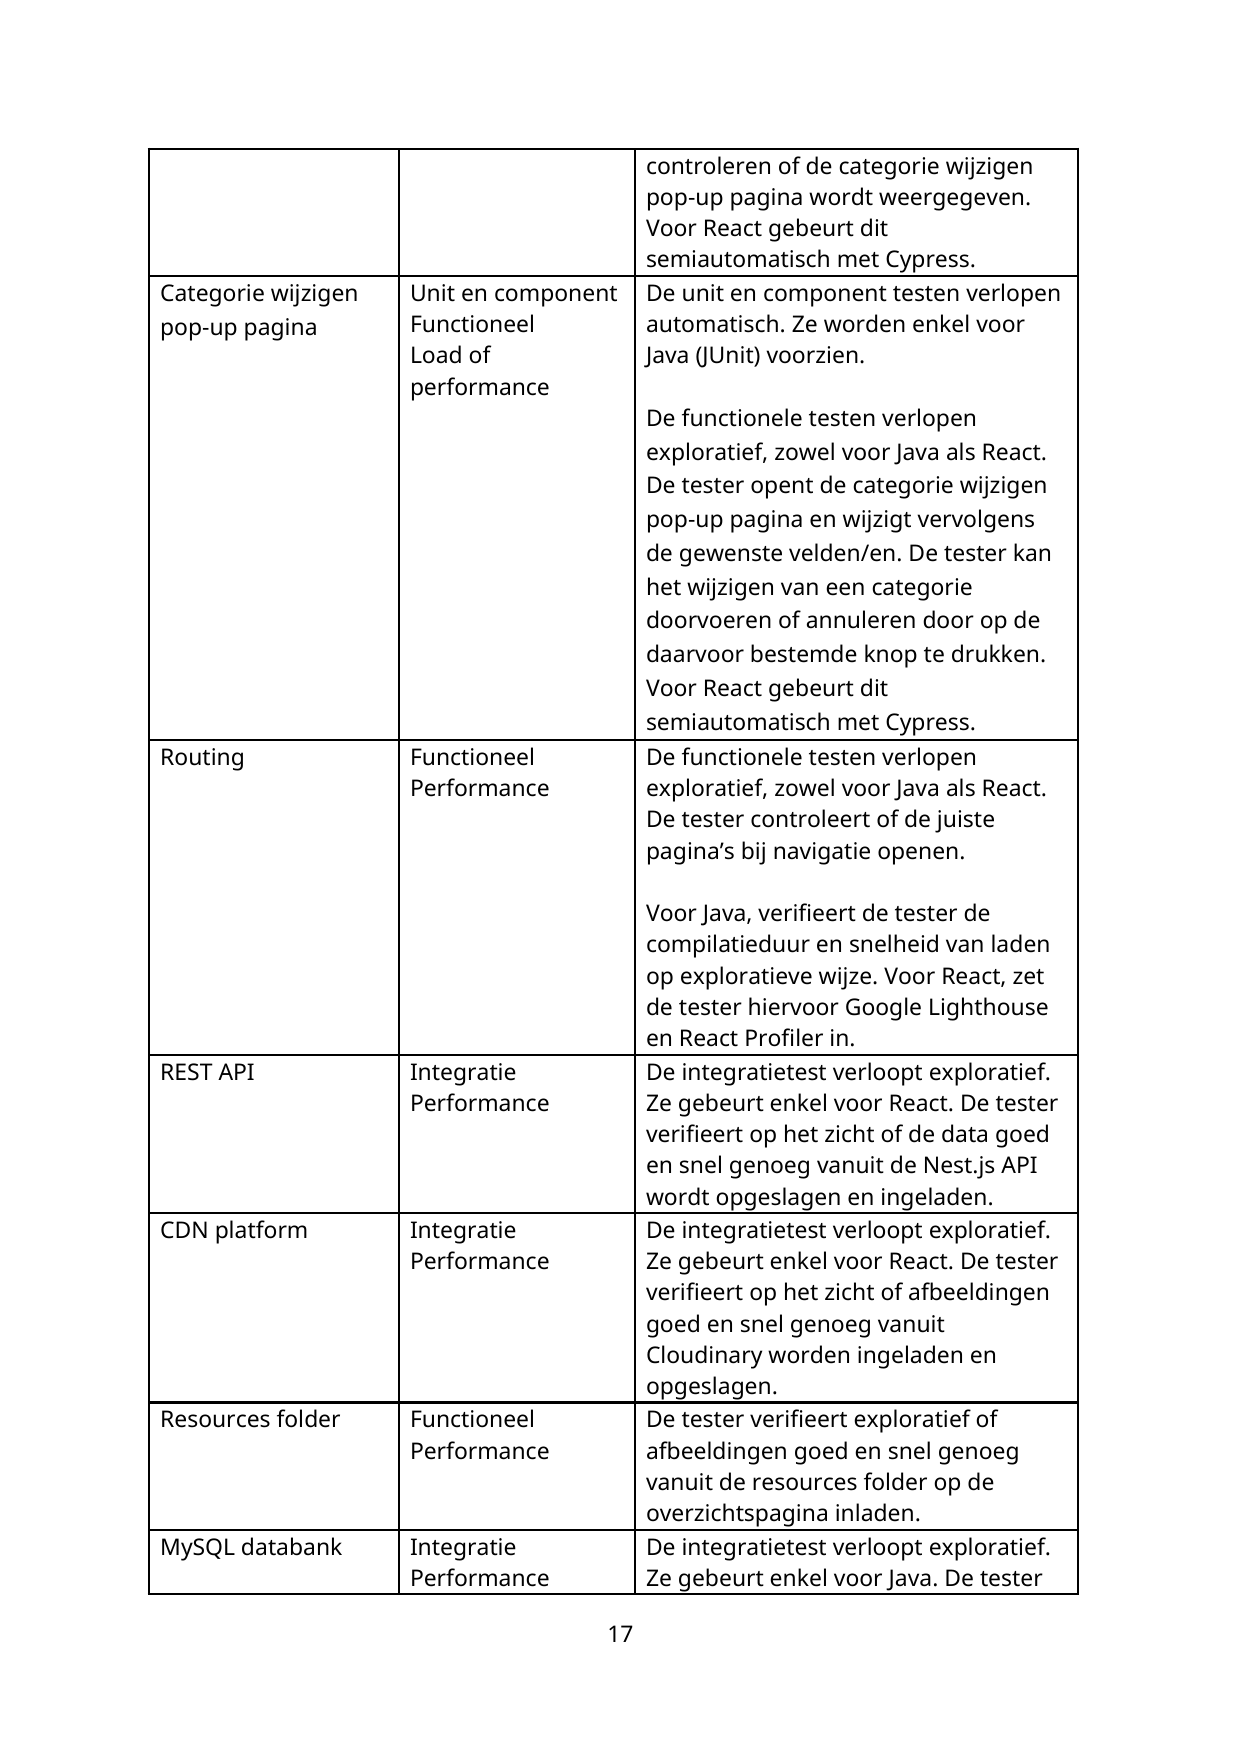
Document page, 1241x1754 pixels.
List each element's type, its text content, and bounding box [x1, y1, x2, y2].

table_cell Functioneel Performance [400, 1404, 634, 1528]
table_cell Functioneel Performance [400, 741, 634, 1053]
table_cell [636, 1531, 1077, 1593]
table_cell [400, 1531, 634, 1593]
table_cell De tester verifieert exploratief of afbeeldingen goed en snel genoeg vanuit de resources folder op de overzichtspagina inladen. [636, 1404, 1077, 1528]
table_cell CDN platform [150, 1214, 398, 1401]
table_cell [400, 150, 634, 275]
table_cell Resources folder [150, 1404, 398, 1528]
table_cell Unit en component Functioneel Load of performance [400, 277, 634, 739]
table_cell De integratietest verloopt exploratief. Ze gebeurt enkel voor React. De tester verifieert op het zicht of de data goed en snel genoeg vanuit de Nest.js API wordt opgeslagen en ingeladen. [636, 1056, 1077, 1212]
table_cell MySQL databank [150, 1531, 398, 1593]
table_cell Categorie wijzigen pop-up pagina [150, 277, 398, 739]
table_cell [150, 150, 398, 275]
table_cell Routing [150, 741, 398, 1053]
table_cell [636, 150, 1077, 275]
table_cell De functionele testen verlopen exploratief, zowel voor Java als React. De tester controleert of de juiste pagina’s bij navigatie openen. Voor Java, verifieert de tester de compilatieduur en snelheid van laden op exploratieve wijze. Voor React, zet de tester hiervoor Google Lighthouse en React Profiler in. [636, 741, 1077, 1053]
table_cell Integratie Performance [400, 1214, 634, 1401]
table_cell De unit en component testen verlopen automatisch. Ze worden enkel voor Java (JUnit) voorzien. De functionele testen verlopen exploratief, zowel voor Java als React. De tester opent de categorie wijzigen pop-up pagina en wijzigt vervolgens de gewenste velden/en. De tester kan het wijzigen van een categorie doorvoeren of annuleren door op de daarvoor bestemde knop te drukken. Voor React gebeurt dit semiautomatisch met Cypress. [636, 277, 1077, 739]
table_cell Integratie Performance [400, 1056, 634, 1212]
table_cell REST API [150, 1056, 398, 1212]
table_cell De integratietest verloopt exploratief. Ze gebeurt enkel voor React. De tester verifieert op het zicht of afbeeldingen goed en snel genoeg vanuit Cloudinary worden ingeladen en opgeslagen. [636, 1214, 1077, 1401]
